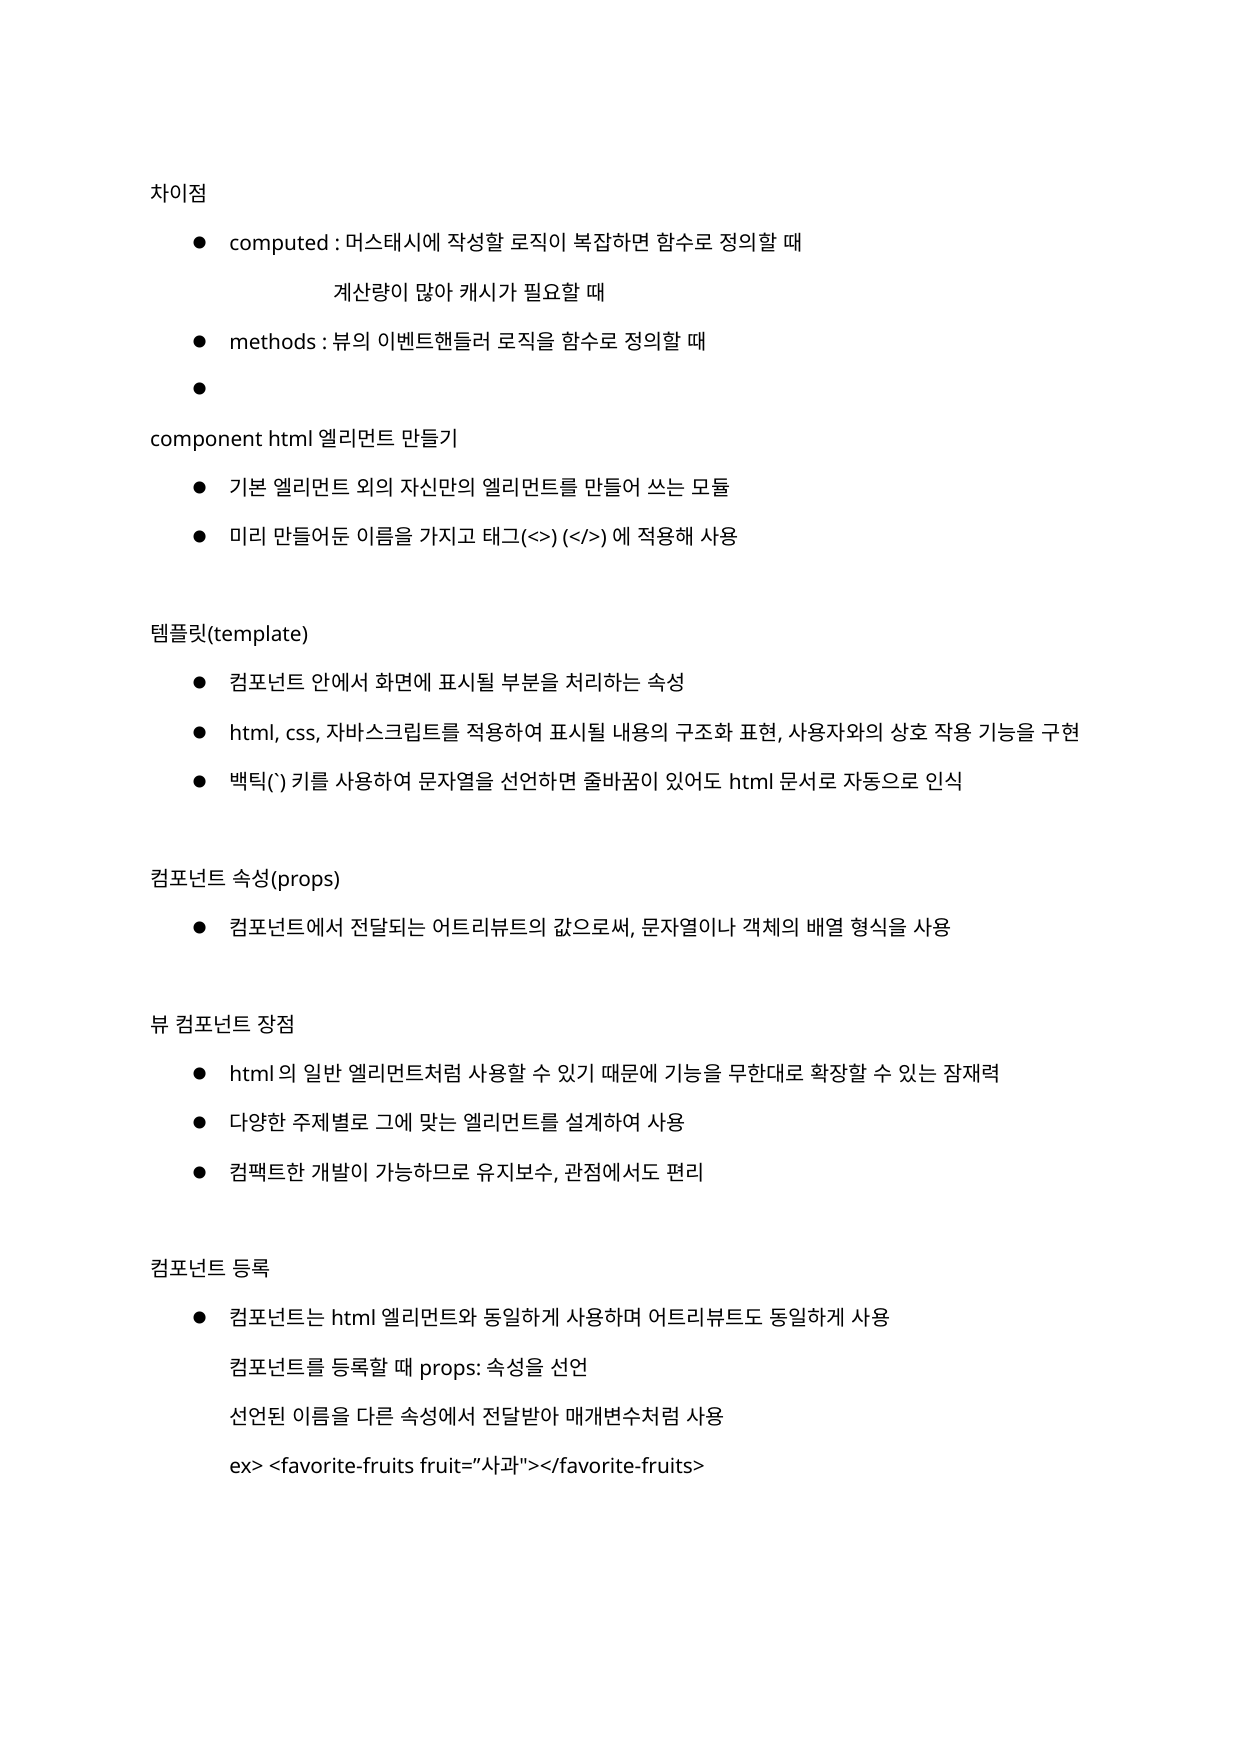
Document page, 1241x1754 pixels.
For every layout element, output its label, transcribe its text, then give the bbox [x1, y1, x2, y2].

text 차이점 [150, 177, 1090, 207]
list 기본 엘리먼트 외의 자신만의 엘리먼트를 만들어 쓰는 모듈 [192, 471, 1090, 501]
text component html 엘리먼트 만들기 [150, 422, 1090, 452]
text 뷰 컴포넌트 장점 [150, 1008, 1090, 1038]
list html, css, 자바스크립트를 적용하여 표시될 내용의 구조화 표현, 사용자와의 상호 작용 기능을 구현 [192, 716, 1090, 746]
text 컴포넌트 등록 [150, 1252, 1090, 1283]
list html의 일반 엘리먼트처럼 사용할 수 있기 때문에 기능을 무한대로 확장할 수 있는 잠재력 [192, 1057, 1090, 1087]
list 선언된 이름을 다른 속성에서 전달받아 매개변수처럼 사용 [229, 1400, 1090, 1431]
list ex> <favorite-fruits fruit=”사과"></favorite-fruits> [229, 1450, 1090, 1480]
list 컴포넌트에서 전달되는 어트리뷰트의 값으로써, 문자열이나 객체의 배열 형식을 사용 [192, 911, 1090, 941]
list 다양한 주제별로 그에 맞는 엘리먼트를 설계하여 사용 [192, 1106, 1090, 1137]
text 템플릿(template) [150, 617, 1090, 647]
list 백틱(`) 키를 사용하여 문자열을 선언하면 줄바꿈이 있어도 html 문서로 자동으로 인식 [192, 765, 1090, 795]
list 미리 만들어둔 이름을 가지고 태그(<>) (</>) 에 적용해 사용 [192, 520, 1090, 551]
text 컴포넌트 속성(props) [150, 862, 1090, 892]
list 컴포넌트를 등록할 때 props: 속성을 선언 [229, 1351, 1090, 1381]
list 컴포넌트는 html 엘리먼트와 동일하게 사용하며 어트리뷰트도 동일하게 사용 [192, 1302, 1090, 1332]
list 컴팩트한 개발이 가능하므로 유지보수, 관점에서도 편리 [192, 1156, 1090, 1186]
list 계산량이 많아 캐시가 필요할 때 [317, 276, 1090, 306]
list 컴포넌트 안에서 화면에 표시될 부분을 처리하는 속성 [192, 666, 1090, 697]
list computed : 머스태시에 작성할 로직이 복잡하면 함수로 정의할 때 [192, 226, 1090, 257]
list methods : 뷰의 이벤트핸들러 로직을 함수로 정의할 때 [192, 325, 1090, 355]
